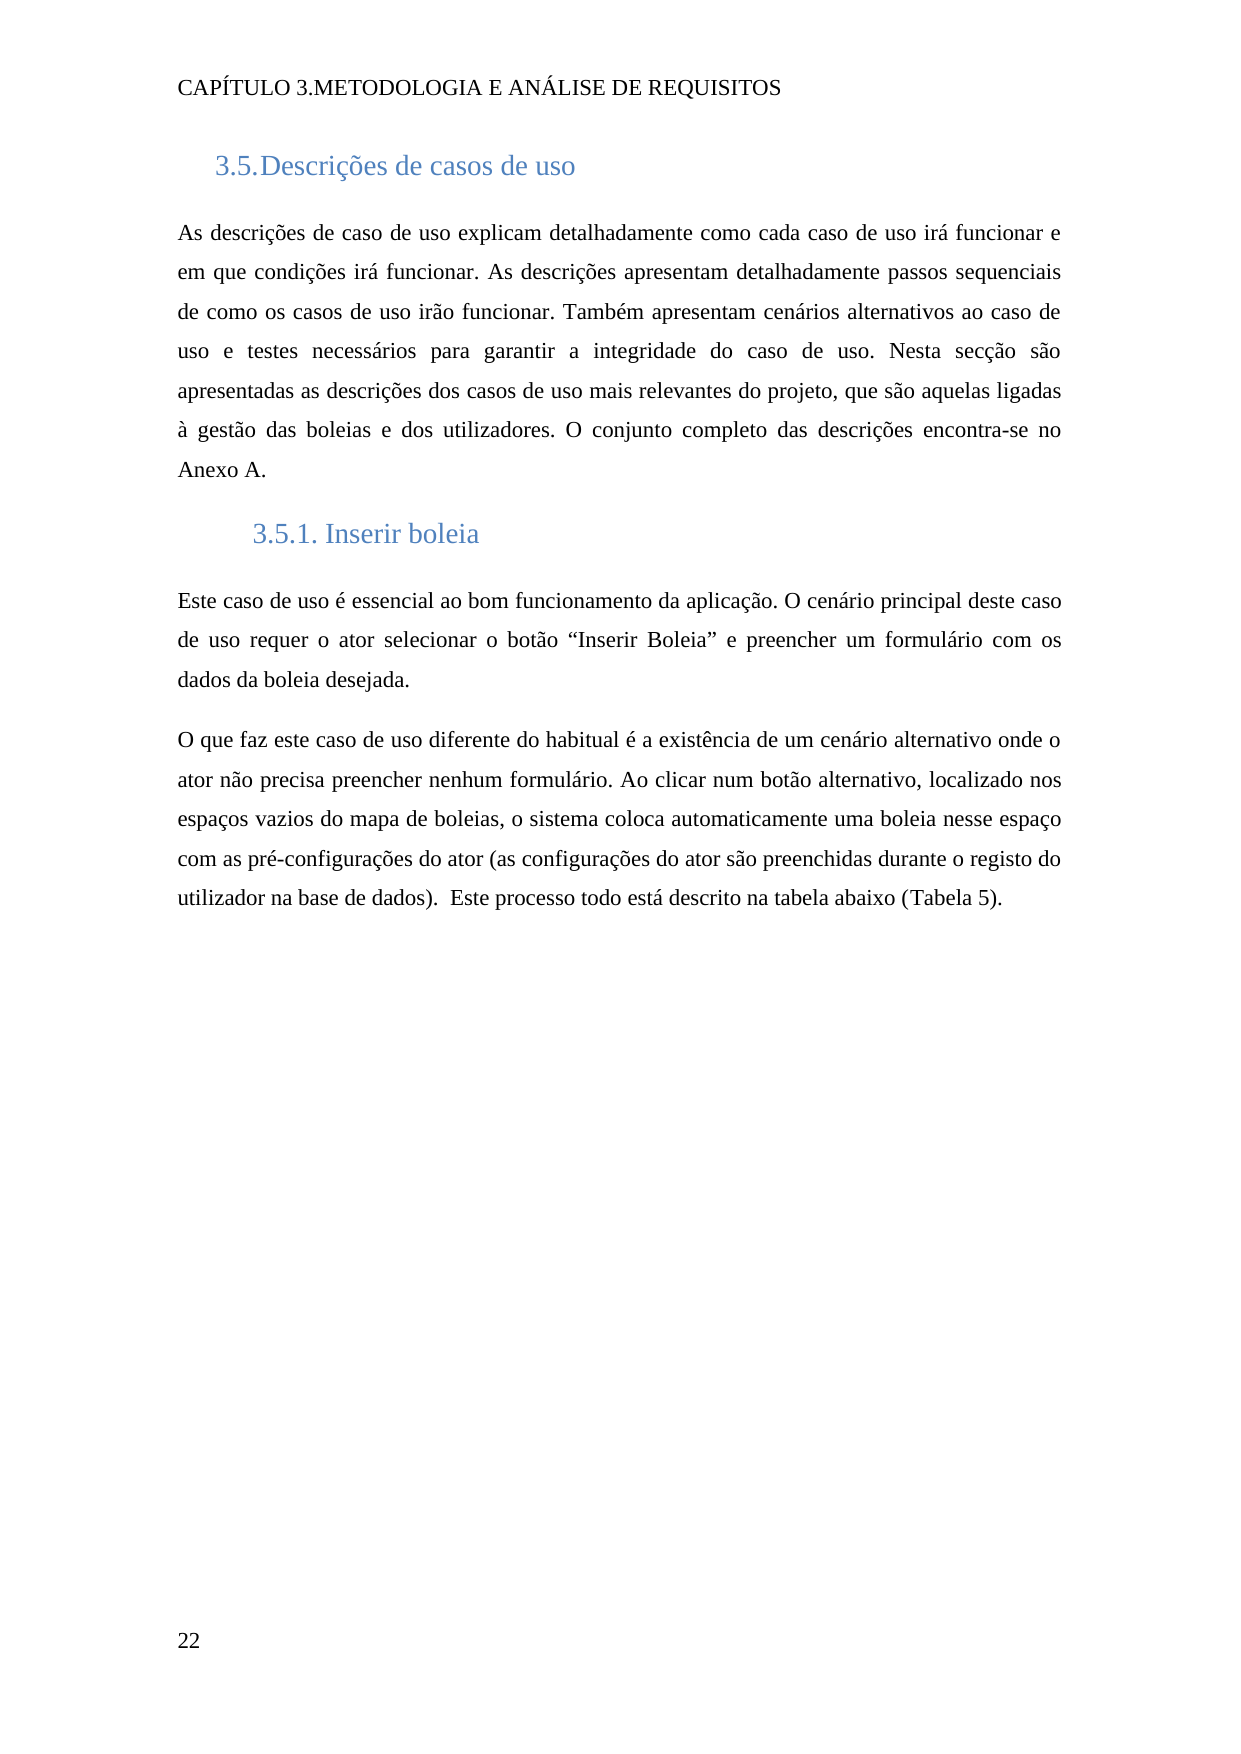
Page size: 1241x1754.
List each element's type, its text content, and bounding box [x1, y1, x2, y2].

text O que faz este caso de uso diferente do habitual é a existência de um cenário alternativo onde o ator não precisa preencher nenhum formulário. Ao clicar num botão alternativo, localizado nos espaços vazios do mapa de boleias, o sistema coloca automaticamente uma boleia nesse espaço com as pré-configurações do ator (as configurações do ator são preenchidas durante o registo do utilizador na base de dados). Este processo todo está descrito na tabela abaixo (Tabela 5). [177, 726, 1063, 911]
text Este caso de uso é essencial ao bom funcionamento da aplicação. O cenário principal deste caso de uso requer o ator selecionar o botão “Inserir Boleia” e preencher um formulário com os dados da boleia desejada. [177, 587, 1063, 692]
subtitle Descrições de casos de uso [215, 148, 1063, 181]
subtitle Inserir boleia [252, 516, 1063, 549]
text As descrições de caso de uso explicam detalhadamente como cada caso de uso irá funcionar e em que condições irá funcionar. As descrições apresentam detalhadamente passos sequenciais de como os casos de uso irão funcionar. Também apresentam cenários alternativos ao caso de uso e testes necessários para garantir a integridade do caso de uso. Nesta secção são apresentadas as descrições dos casos de uso mais relevantes do projeto, que são aquelas ligadas à gestão das boleias e dos utilizadores. O conjunto completo das descrições encontra-se no Anexo A. [177, 219, 1063, 482]
